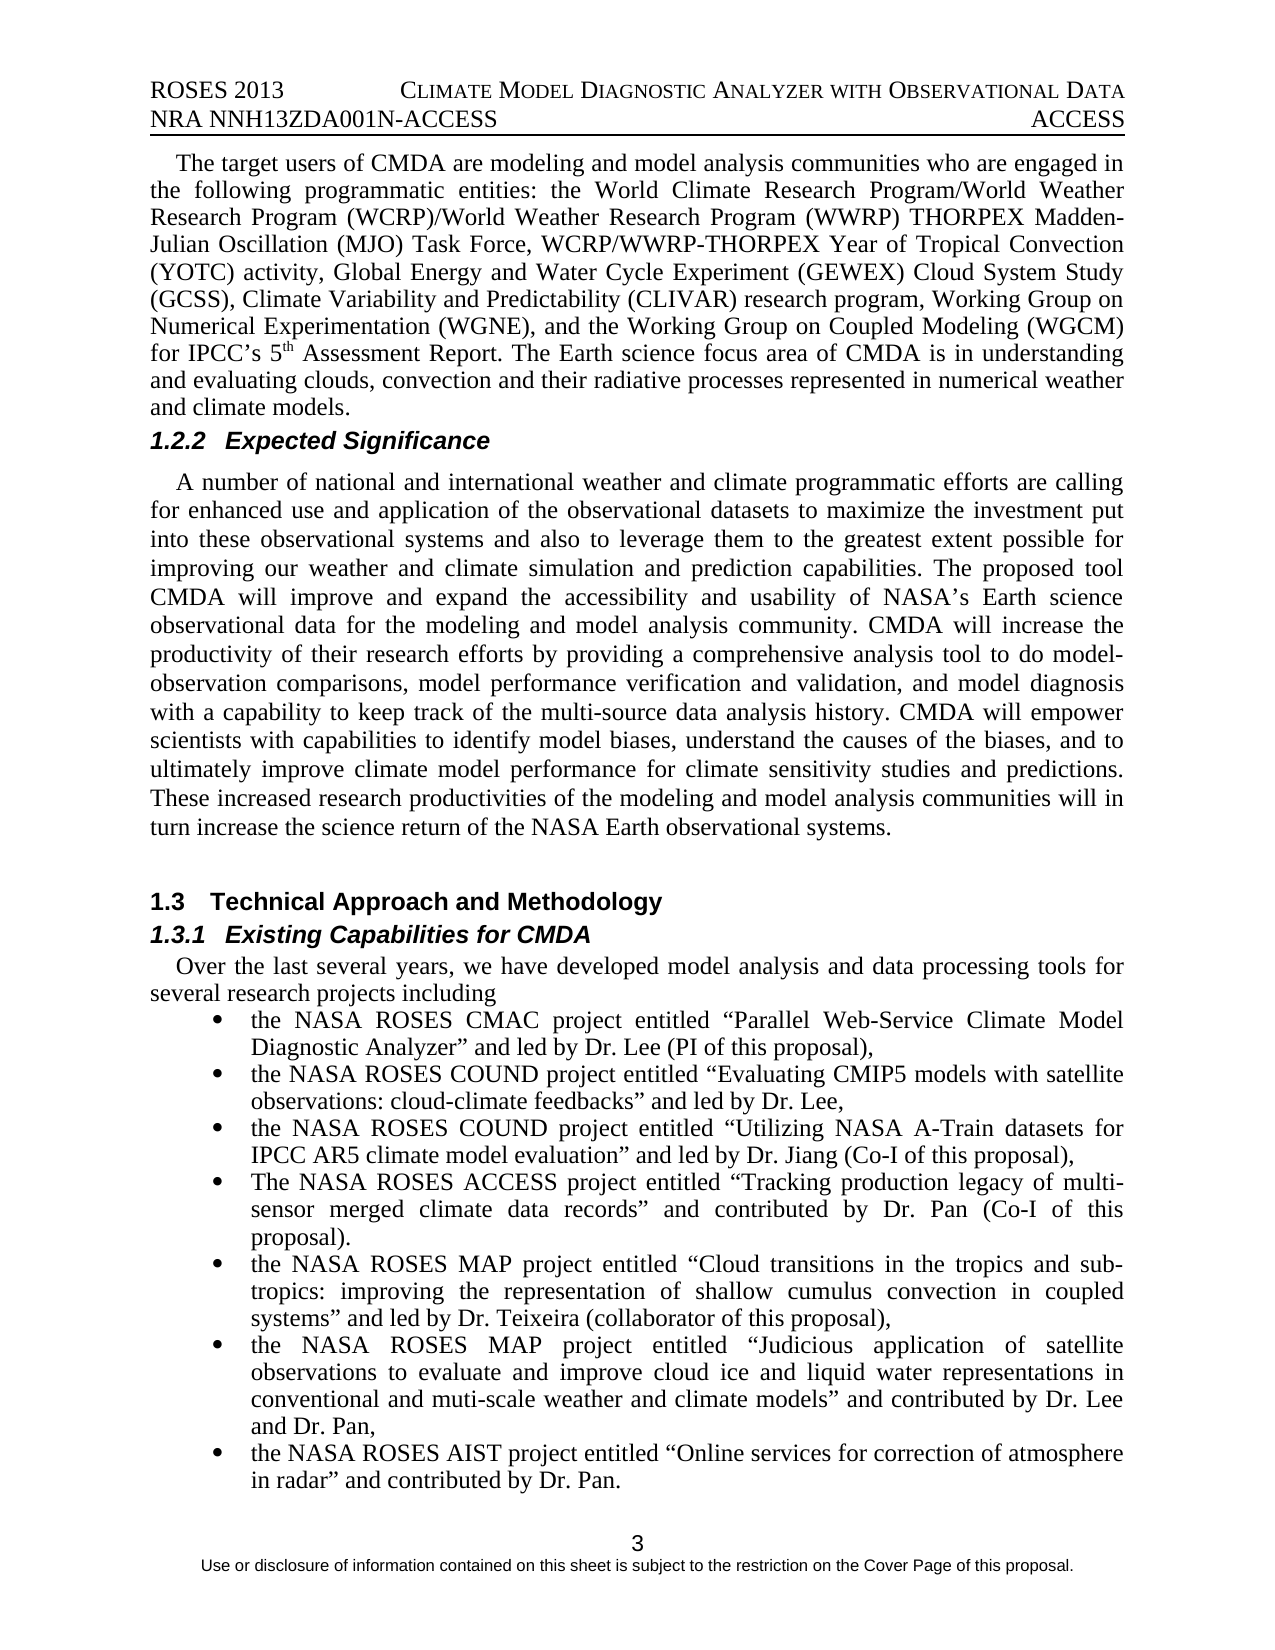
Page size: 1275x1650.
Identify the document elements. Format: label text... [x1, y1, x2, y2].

list the NASA ROSES MAP project entitled “Cloud transitions in the tropics and sub-tropics: improving the representation of shallow cumulus convection in coupled systems” and led by Dr. Teixeira (collaborator of this proposal), [213, 1250, 1125, 1332]
list the NASA ROSES MAP project entitled “Judicious application of satellite observations to evaluate and improve cloud ice and liquid water representations in conventional and muti-scale weather and climate models” and contributed by Dr. Lee and Dr. Pan, [213, 1332, 1125, 1440]
list the NASA ROSES AIST project entitled “Online services for correction of atmosphere in radar” and contributed by Dr. Pan. [213, 1440, 1125, 1494]
text A number of national and international weather and climate programmatic efforts are calling for enhanced use and application of the observational datasets to maximize the investment put into these observational systems and also to leverage them to the greatest extent possible for improving our weather and climate simulation and prediction capabilities. The proposed tool CMDA will improve and expand the accessibility and usability of NASA’s Earth science observational data for the modeling and model analysis community. CMDA will increase the productivity of their research efforts by providing a comprehensive analysis tool to do model-observation comparisons, model performance verification and validation, and model diagnosis with a capability to keep track of the multi-source data analysis history. CMDA will empower scientists with capabilities to identify model biases, understand the causes of the biases, and to ultimately improve climate model performance for climate sensitivity studies and predictions. These increased research productivities of the modeling and model analysis communities will in turn increase the science return of the NASA Earth observational systems. [150, 467, 1125, 840]
list The NASA ROSES ACCESS project entitled “Tracking production legacy of multi-sensor merged climate data records” and contributed by Dr. Pan (Co-I of this proposal). [213, 1169, 1125, 1250]
list the NASA ROSES COUND project entitled “Evaluating CMIP5 models with satellite observations: cloud-climate feedbacks” and led by Dr. Lee, [213, 1061, 1125, 1115]
subtitle Expected Significance [150, 429, 1125, 454]
text The target users of CMDA are modeling and model analysis communities who are engaged in the following programmatic entities: the World Climate Research Program/World Weather Research Program (WCRP)/World Weather Research Program (WWRP) THORPEX Madden-Julian Oscillation (MJO) Task Force, WCRP/WWRP-THORPEX Year of Tropical Convection (YOTC) activity, Global Energy and Water Cycle Experiment (GEWEX) Cloud System Study (GCSS), Climate Variability and Predictability (CLIVAR) research program, Working Group on Numerical Experimentation (WGNE), and the Working Group on Coupled Modeling (WGCM) for IPCC’s 5th Assessment Report. The Earth science focus area of CMDA is in understanding and evaluating clouds, convection and their radiative processes represented in numerical weather and climate models. [150, 150, 1125, 421]
text Over the last several years, we have developed model analysis and data processing tools for several research projects including [150, 952, 1125, 1007]
list the NASA ROSES COUND project entitled “Utilizing NASA A-Train datasets for IPCC AR5 climate model evaluation” and led by Dr. Jiang (Co-I of this proposal), [213, 1115, 1125, 1169]
list the NASA ROSES CMAC project entitled “Parallel Web-Service Climate Model Diagnostic Analyzer” and led by Dr. Lee (PI of this proposal), [213, 1007, 1125, 1061]
subtitle Existing Capabilities for CMDA [150, 923, 1125, 948]
subtitle Technical Approach and Methodology [150, 890, 1125, 915]
